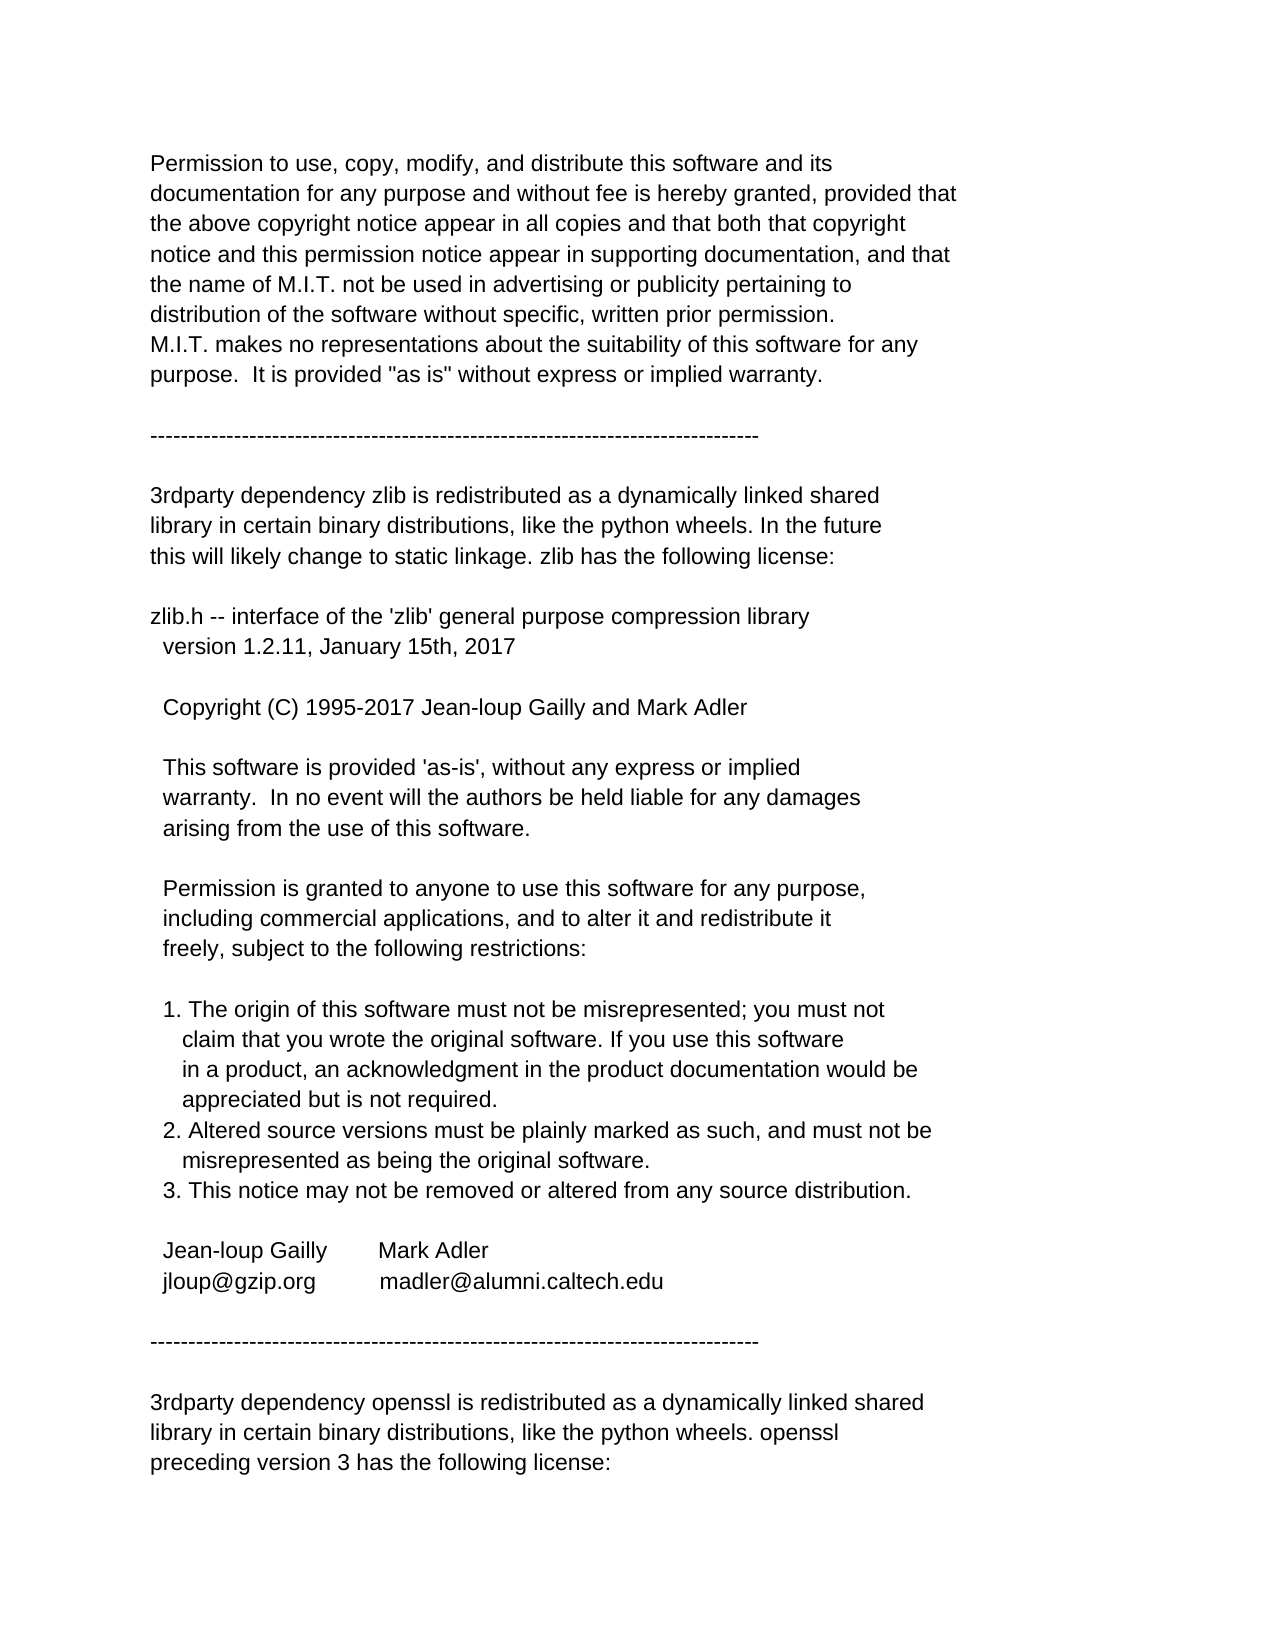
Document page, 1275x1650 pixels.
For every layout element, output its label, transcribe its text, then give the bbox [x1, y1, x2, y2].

text library in certain binary distributions, like the python wheels. openssl [150, 1419, 1125, 1445]
text Copyright (C) 1995-2017 Jean-loup Gailly and Mark Adler [150, 694, 1125, 720]
text documentation for any purpose and without fee is hereby granted, provided that [150, 180, 1125, 207]
text Permission to use, copy, modify, and distribute this software and its [150, 150, 1125, 176]
text -------------------------------------------------------------------------------- [150, 1328, 1125, 1354]
text 2. Altered source versions must be plainly marked as such, and must not be [150, 1117, 1125, 1143]
text arising from the use of this software. [150, 814, 1125, 841]
text preceding version 3 has the following license: [150, 1449, 1125, 1475]
text distribution of the software without specific, written prior permission. [150, 301, 1125, 327]
text library in certain binary distributions, like the python wheels. In the future [150, 512, 1125, 539]
text warranty. In no event will the authors be held liable for any damages [150, 784, 1125, 811]
text the name of M.I.T. not be used in advertising or publicity pertaining to [150, 271, 1125, 297]
text This software is provided 'as-is', without any express or implied [150, 754, 1125, 781]
text 3. This notice may not be removed or altered from any source distribution. [150, 1177, 1125, 1203]
text version 1.2.11, January 15th, 2017 [150, 633, 1125, 660]
text notice and this permission notice appear in supporting documentation, and that [150, 241, 1125, 267]
text M.I.T. makes no representations about the suitability of this software for any [150, 331, 1125, 358]
text the above copyright notice appear in all copies and that both that copyright [150, 210, 1125, 237]
text Permission is granted to anyone to use this software for any purpose, [150, 875, 1125, 901]
text 3rdparty dependency zlib is redistributed as a dynamically linked shared [150, 482, 1125, 509]
text this will likely change to static linkage. zlib has the following license: [150, 543, 1125, 569]
text purpose. It is provided "as is" without express or implied warranty. [150, 361, 1125, 388]
text in a product, an acknowledgment in the product documentation would be [150, 1056, 1125, 1083]
text -------------------------------------------------------------------------------- [150, 422, 1125, 448]
text misrepresented as being the original software. [150, 1147, 1125, 1173]
text jloup@gzip.org madler@alumni.caltech.edu [150, 1268, 1125, 1294]
text 3rdparty dependency openssl is redistributed as a dynamically linked shared [150, 1388, 1125, 1415]
text appreciated but is not required. [150, 1086, 1125, 1113]
text Jean-loup Gailly Mark Adler [150, 1237, 1125, 1264]
text including commercial applications, and to alter it and redistribute it [150, 905, 1125, 932]
text 1. The origin of this software must not be misrepresented; you must not [150, 996, 1125, 1022]
text freely, subject to the following restrictions: [150, 935, 1125, 962]
text claim that you wrote the original software. If you use this software [150, 1026, 1125, 1052]
text zlib.h -- interface of the 'zlib' general purpose compression library [150, 603, 1125, 629]
